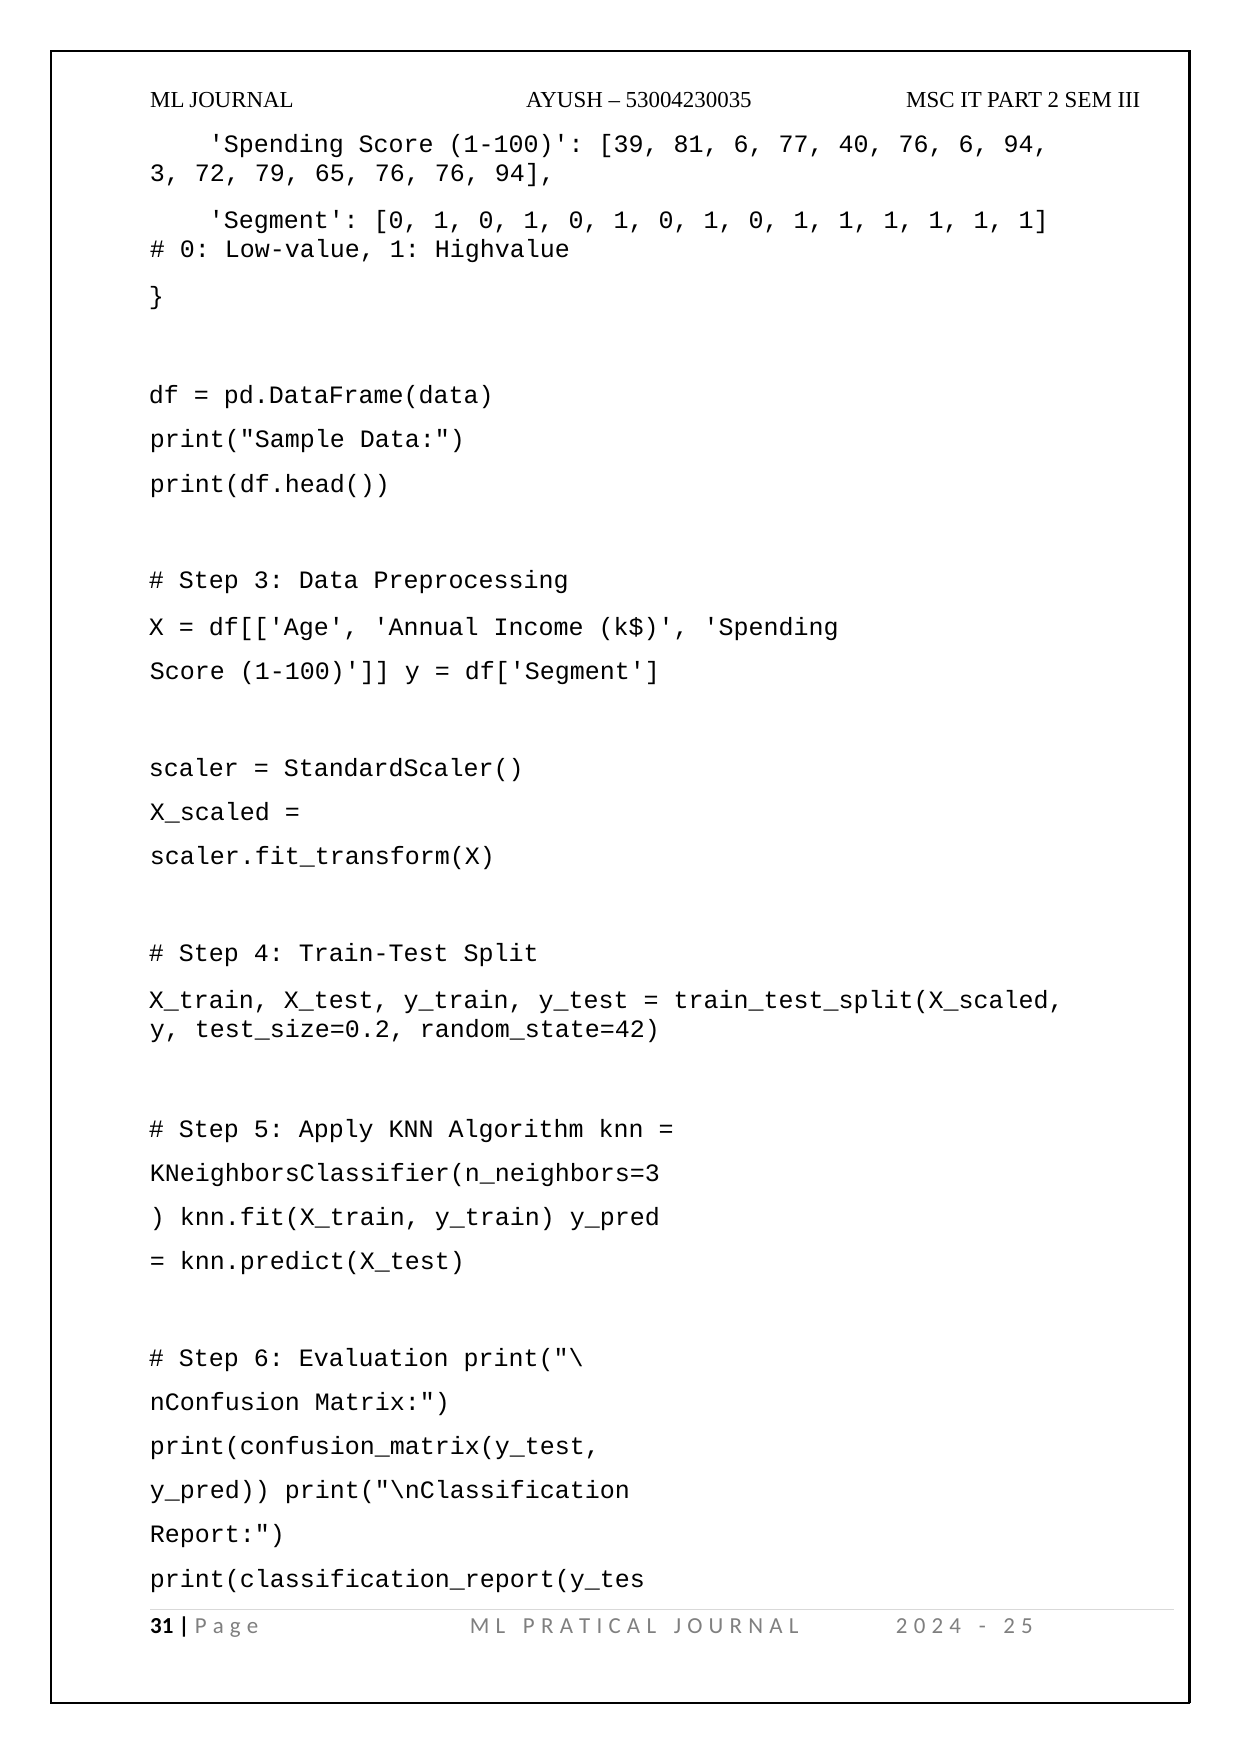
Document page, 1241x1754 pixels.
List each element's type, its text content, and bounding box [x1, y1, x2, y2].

text # Step 3: Data Preprocessing [148, 568, 1091, 596]
text } [148, 284, 1091, 312]
text X = df[['Age', 'Annual Income (k$)', 'Spending Score (1-100)']] y = df['Segment'] [148, 615, 912, 687]
text df = pd.DataFrame(data) print("Sample Data:") print(df.head()) [148, 383, 594, 499]
text scaler = StandardScaler() X_scaled = scaler.fit_transform(X) [148, 756, 561, 872]
text 'Segment': [0, 1, 0, 1, 0, 1, 0, 1, 0, 1, 1, 1, 1, 1, 1] # 0: Low-value, 1: Highvalue [148, 207, 1091, 265]
text # Step 4: Train-Test Split [148, 941, 1091, 969]
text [148, 1345, 647, 1594]
text X_train, X_test, y_train, y_test = train_test_split(X_scaled, y, test_size=0.2, random_state=42) [148, 987, 1091, 1045]
text # Step 5: Apply KNN Algorithm knn = KNeighborsClassifier(n_neighbors=3) knn.fit(X_train, y_train) y_pred = knn.predict(X_test) [148, 1116, 674, 1277]
text 'Spending Score (1-100)': [39, 81, 6, 77, 40, 76, 6, 94, 3, 72, 79, 65, 76, 76, 94], [148, 131, 1091, 189]
